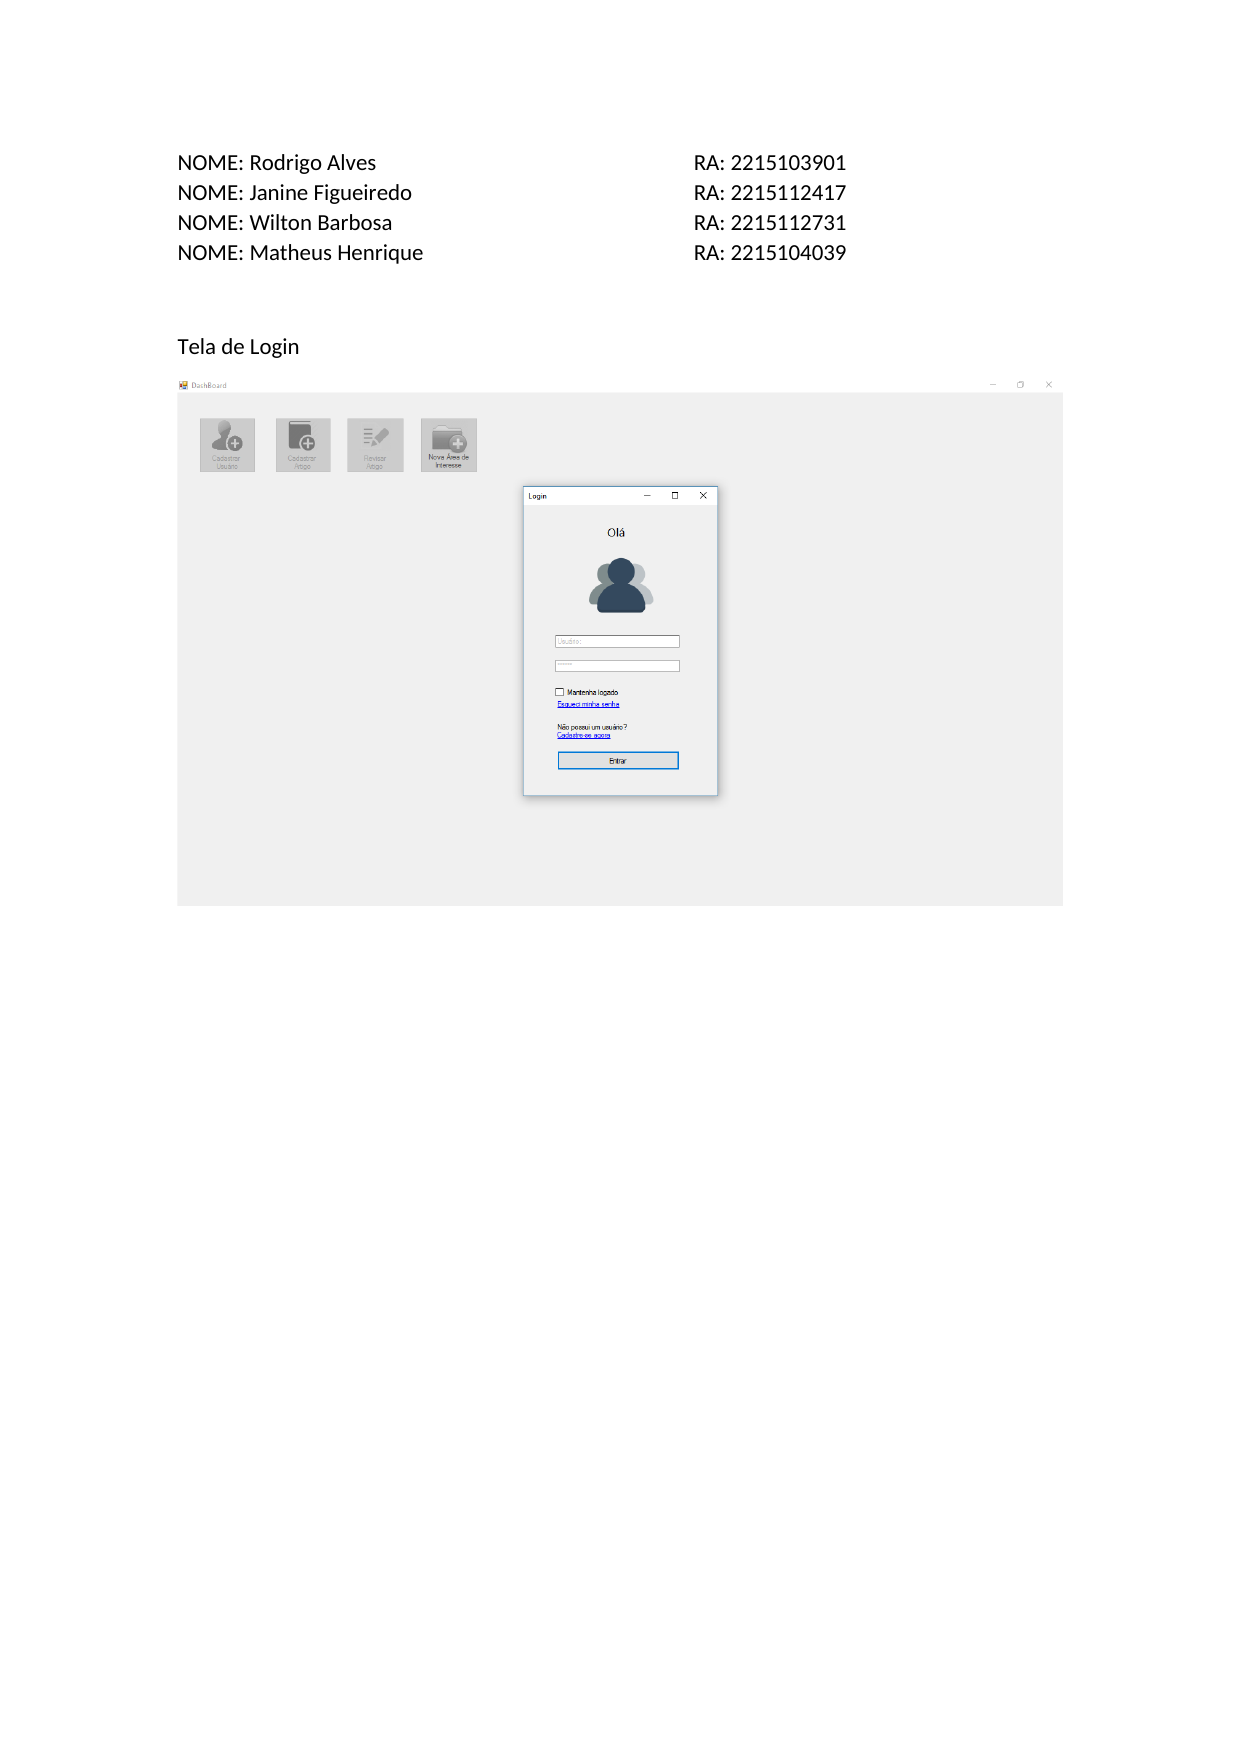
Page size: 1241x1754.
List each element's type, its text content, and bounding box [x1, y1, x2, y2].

text Tela de Login [177, 332, 1063, 360]
picture [177, 378, 1063, 906]
text NOME: Rodrigo Alves RA: 2215103901 NOME: Janine Figueiredo RA: 2215112417 NOME: Wilton Barbosa RA: 2215112731 NOME: Matheus Henrique RA: 2215104039 [177, 148, 1063, 266]
